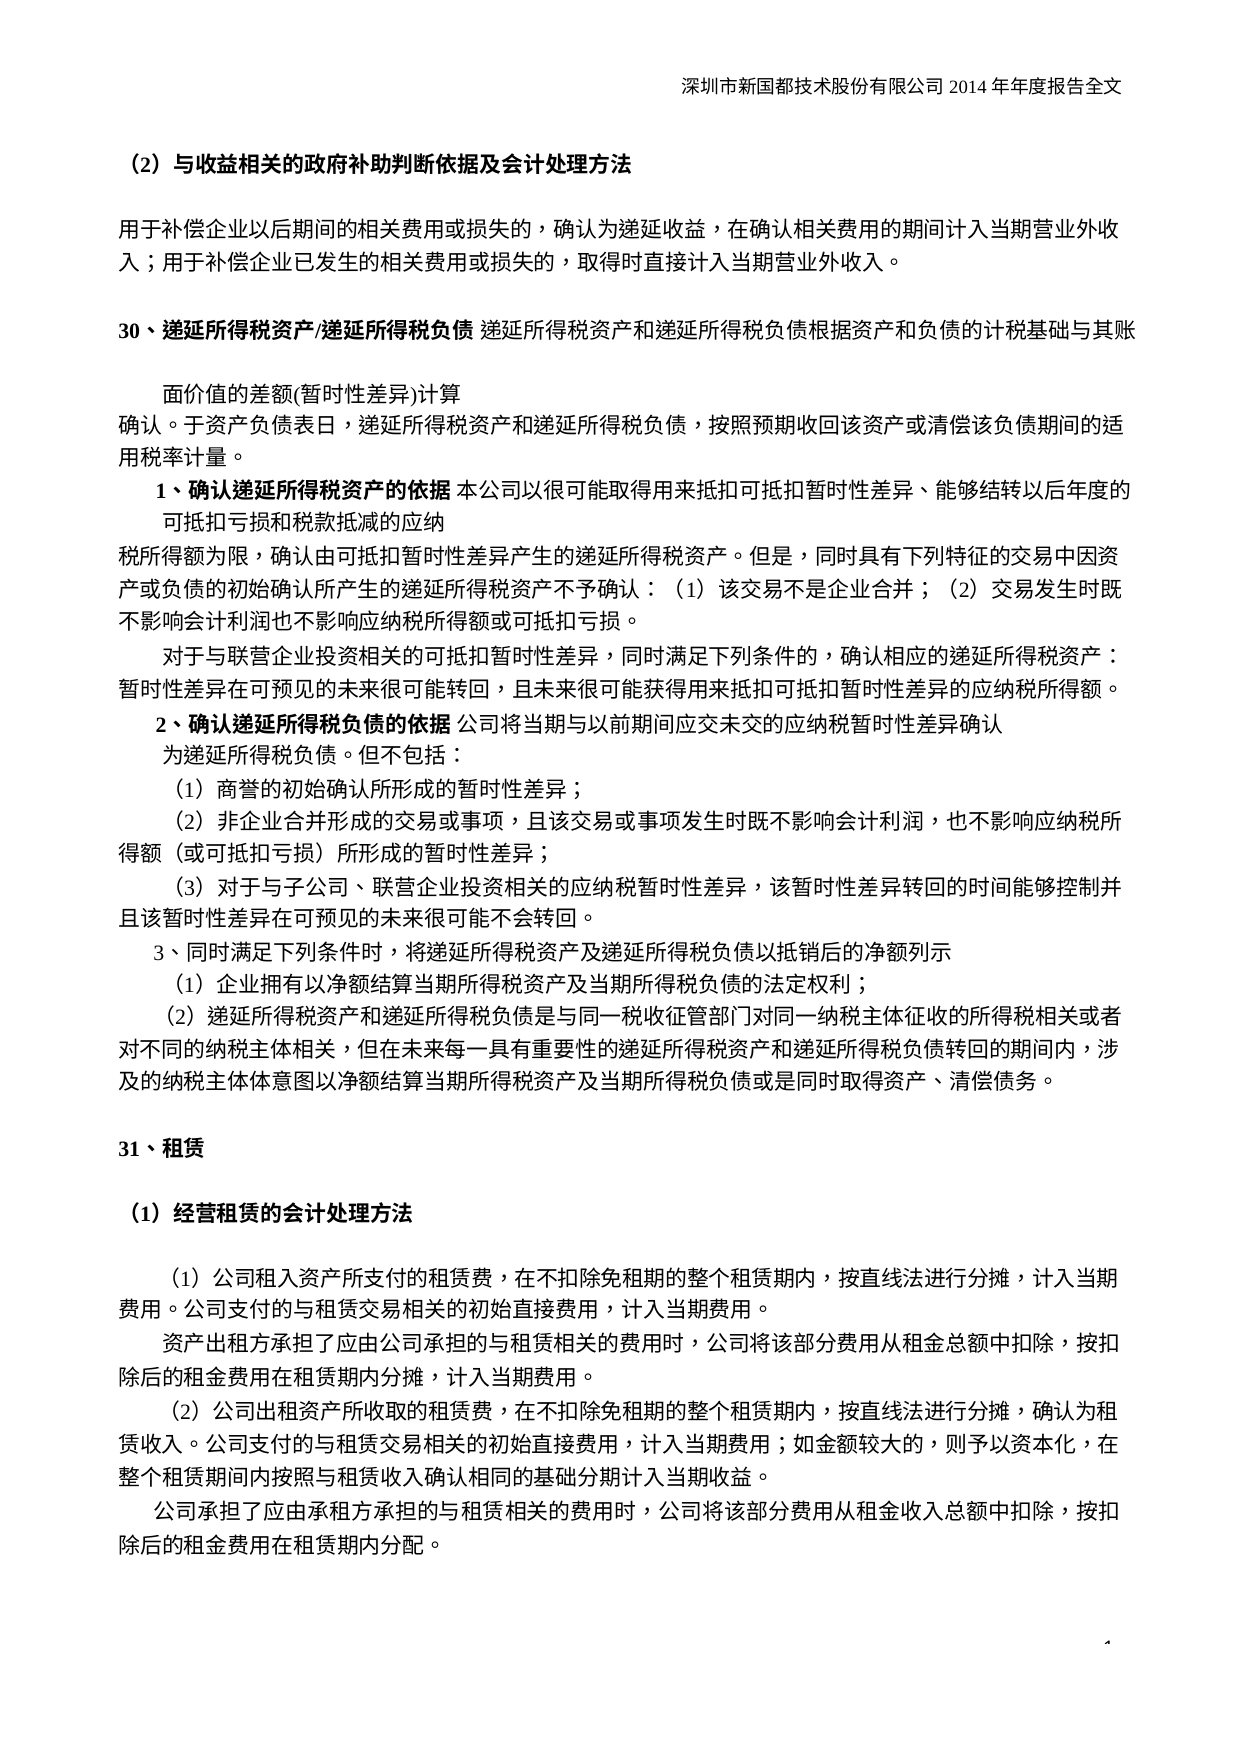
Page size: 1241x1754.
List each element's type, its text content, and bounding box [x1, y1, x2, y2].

subtitle 税所得额为限，确认由可抵扣暂时性差异产生的递延所得税资产。但是，同时具有下列特征的交易中因资 产或负债的初始确认所产生的递延所得税资产不予确认：（1）该交易不是企业合并；（2）交易发生时既 不影响会计利润也不影响应纳税所得额或可抵扣亏损。 [118, 541, 1122, 636]
text 30、递延所得税资产/递延所得税负债 递延所得税资产和递延所得税负债根据资产和负债的计税基础与其账面价值的差额(暂时性差异)计算 [118, 288, 1138, 415]
subtitle （1）商誉的初始确认所形成的暂时性差异； [162, 774, 1138, 804]
subtitle 31、租赁 [118, 1133, 1138, 1163]
subtitle （1）公司租入资产所支付的租赁费，在不扣除免租期的整个租赁期内，按直线法进行分摊，计入当期 费用。公司支付的与租赁交易相关的初始直接费用，计入当期费用。 [118, 1263, 1123, 1324]
subtitle （2）递延所得税资产和递延所得税负债是与同一税收征管部门对同一纳税主体征收的所得税相关或者 对不同的纳税主体相关，但在未来每一具有重要性的递延所得税资产和递延所得税负债转回的期间内，涉 及的纳税主体体意图以净额结算当期所得税资产及当期所得税负债或是同时取得资产、清偿债务。 [118, 1001, 1123, 1096]
subtitle （2）与收益相关的政府补助判断依据及会计处理方法 [118, 149, 1138, 179]
subtitle 确认。于资产负债表日，递延所得税资产和递延所得税负债，按照预期收回该资产或清偿该负债期间的适 [118, 415, 1138, 438]
subtitle （1）经营租赁的会计处理方法 [118, 1198, 1138, 1228]
subtitle 用于补偿企业以后期间的相关费用或损失的，确认为递延收益，在确认相关费用的期间计入当期营业外收 入；用于补偿企业已发生的相关费用或损失的，取得时直接计入当期营业外收入。 [118, 214, 1122, 277]
subtitle 对于与联营企业投资相关的可抵扣暂时性差异，同时满足下列条件的，确认相应的递延所得税资产： 暂时性差异在可预见的未来很可能转回，且未来很可能获得用来抵扣可抵扣暂时性差异的应纳税所得额。 [118, 641, 1125, 704]
text 2、确认递延所得税负债的依据 公司将当期与以前期间应交未交的应纳税暂时性差异确认为递延所得税负债。但不包括： [155, 709, 1017, 770]
text 1、确认递延所得税资产的依据 本公司以很可能取得用来抵扣可抵扣暂时性差异、能够结转以后年度的可抵扣亏损和税款抵减的应纳 [155, 476, 1138, 537]
subtitle （2）非企业合并形成的交易或事项，且该交易或事项发生时既不影响会计利润，也不影响应纳税所 得额（或可抵扣亏损）所形成的暂时性差异； [118, 806, 1123, 867]
subtitle 3、同时满足下列条件时，将递延所得税资产及递延所得税负债以抵销后的净额列示 [153, 937, 1138, 967]
subtitle （3）对于与子公司、联营企业投资相关的应纳税暂时性差异，该暂时性差异转回的时间能够控制并 且该暂时性差异在可预见的未来很可能不会转回。 [118, 872, 1123, 933]
subtitle （2）公司出租资产所收取的租赁费，在不扣除免租期的整个租赁期内，按直线法进行分摊，确认为租 赁收入。公司支付的与租赁交易相关的初始直接费用，计入当期费用；如金额较大的，则予以资本化，在 整个租赁期间内按照与租赁收入确认相同的基础分期计入当期收益。 [118, 1396, 1123, 1491]
subtitle 公司承担了应由承租方承担的与租赁相关的费用时，公司将该部分费用从租金收入总额中扣除，按扣 除后的租金费用在租赁期内分配。 [118, 1496, 1122, 1559]
subtitle 用税率计量。 [118, 442, 1138, 472]
subtitle （1）企业拥有以净额结算当期所得税资产及当期所得税负债的法定权利； [162, 969, 1138, 999]
subtitle 资产出租方承担了应由公司承担的与租赁相关的费用时，公司将该部分费用从租金总额中扣除，按扣 除后的租金费用在租赁期内分摊，计入当期费用。 [118, 1328, 1123, 1392]
